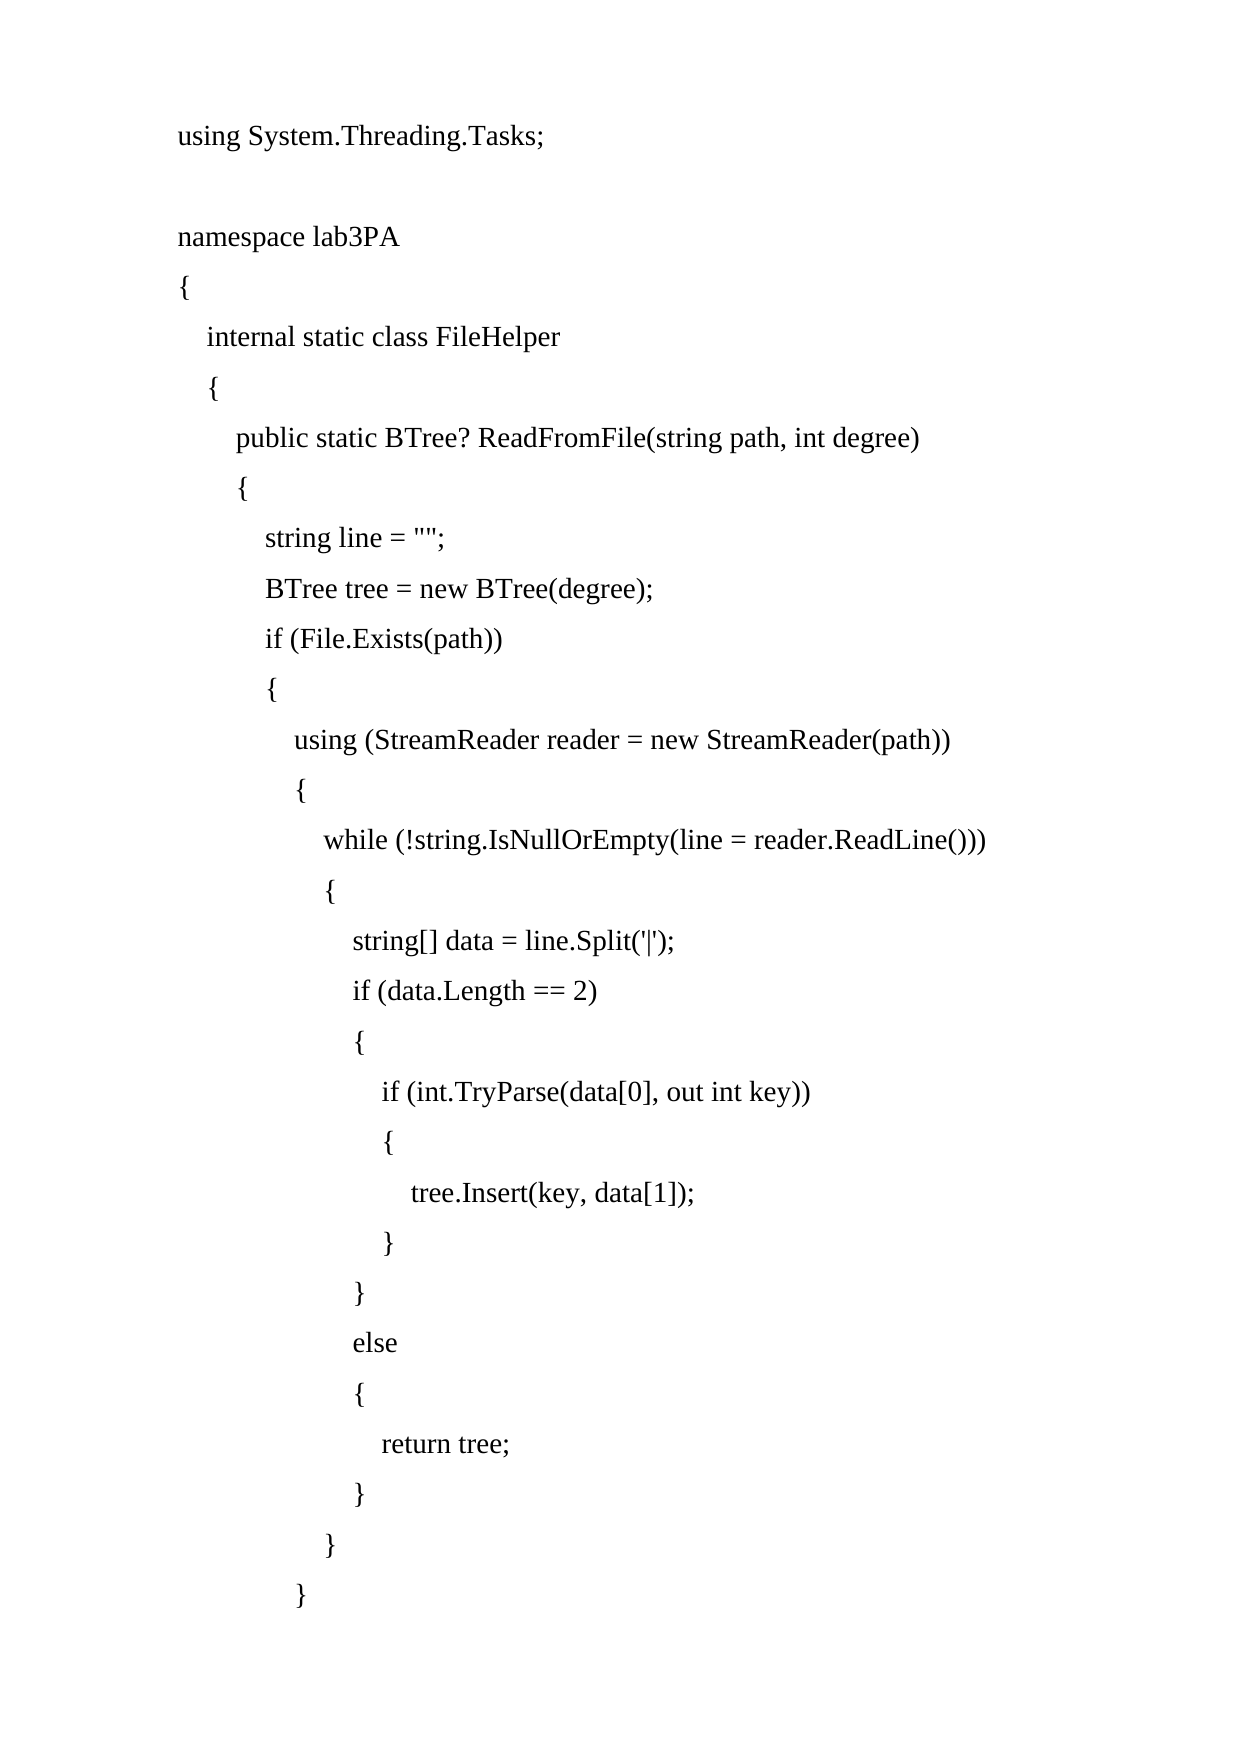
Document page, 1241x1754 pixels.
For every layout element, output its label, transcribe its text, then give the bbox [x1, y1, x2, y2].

text { [177, 1024, 1152, 1057]
text public static BTree? ReadFromFile(string path, int degree) [177, 420, 1152, 453]
text string[] data = line.Split('|'); [177, 923, 1152, 957]
text if (int.TryParse(data[0], out int key)) [177, 1074, 1152, 1108]
text internal static class FileHelper [177, 319, 1152, 353]
text { [177, 370, 1152, 403]
text while (!string.IsNullOrEmpty(line = reader.ReadLine())) [177, 822, 1152, 856]
text using System.Threading.Tasks; [177, 118, 1152, 152]
text else [177, 1326, 1152, 1359]
text if (File.Exists(path)) [177, 621, 1152, 655]
text { [177, 269, 1152, 303]
text if (data.Length == 2) [177, 973, 1152, 1007]
text string line = ""; [177, 521, 1152, 554]
text } [177, 1275, 1152, 1309]
text { [177, 1376, 1152, 1409]
text BTree tree = new BTree(degree); [177, 571, 1152, 604]
text using (StreamReader reader = new StreamReader(path)) [177, 722, 1152, 755]
text { [177, 772, 1152, 806]
text { [177, 1124, 1152, 1158]
text } [177, 1225, 1152, 1258]
text } [177, 1527, 1152, 1560]
text } [177, 1477, 1152, 1510]
text tree.Insert(key, data[1]); [177, 1175, 1152, 1208]
text return tree; [177, 1426, 1152, 1460]
text } [177, 1577, 1152, 1611]
text namespace lab3PA [177, 219, 1152, 252]
text { [177, 873, 1152, 906]
text { [177, 672, 1152, 705]
text { [177, 470, 1152, 504]
